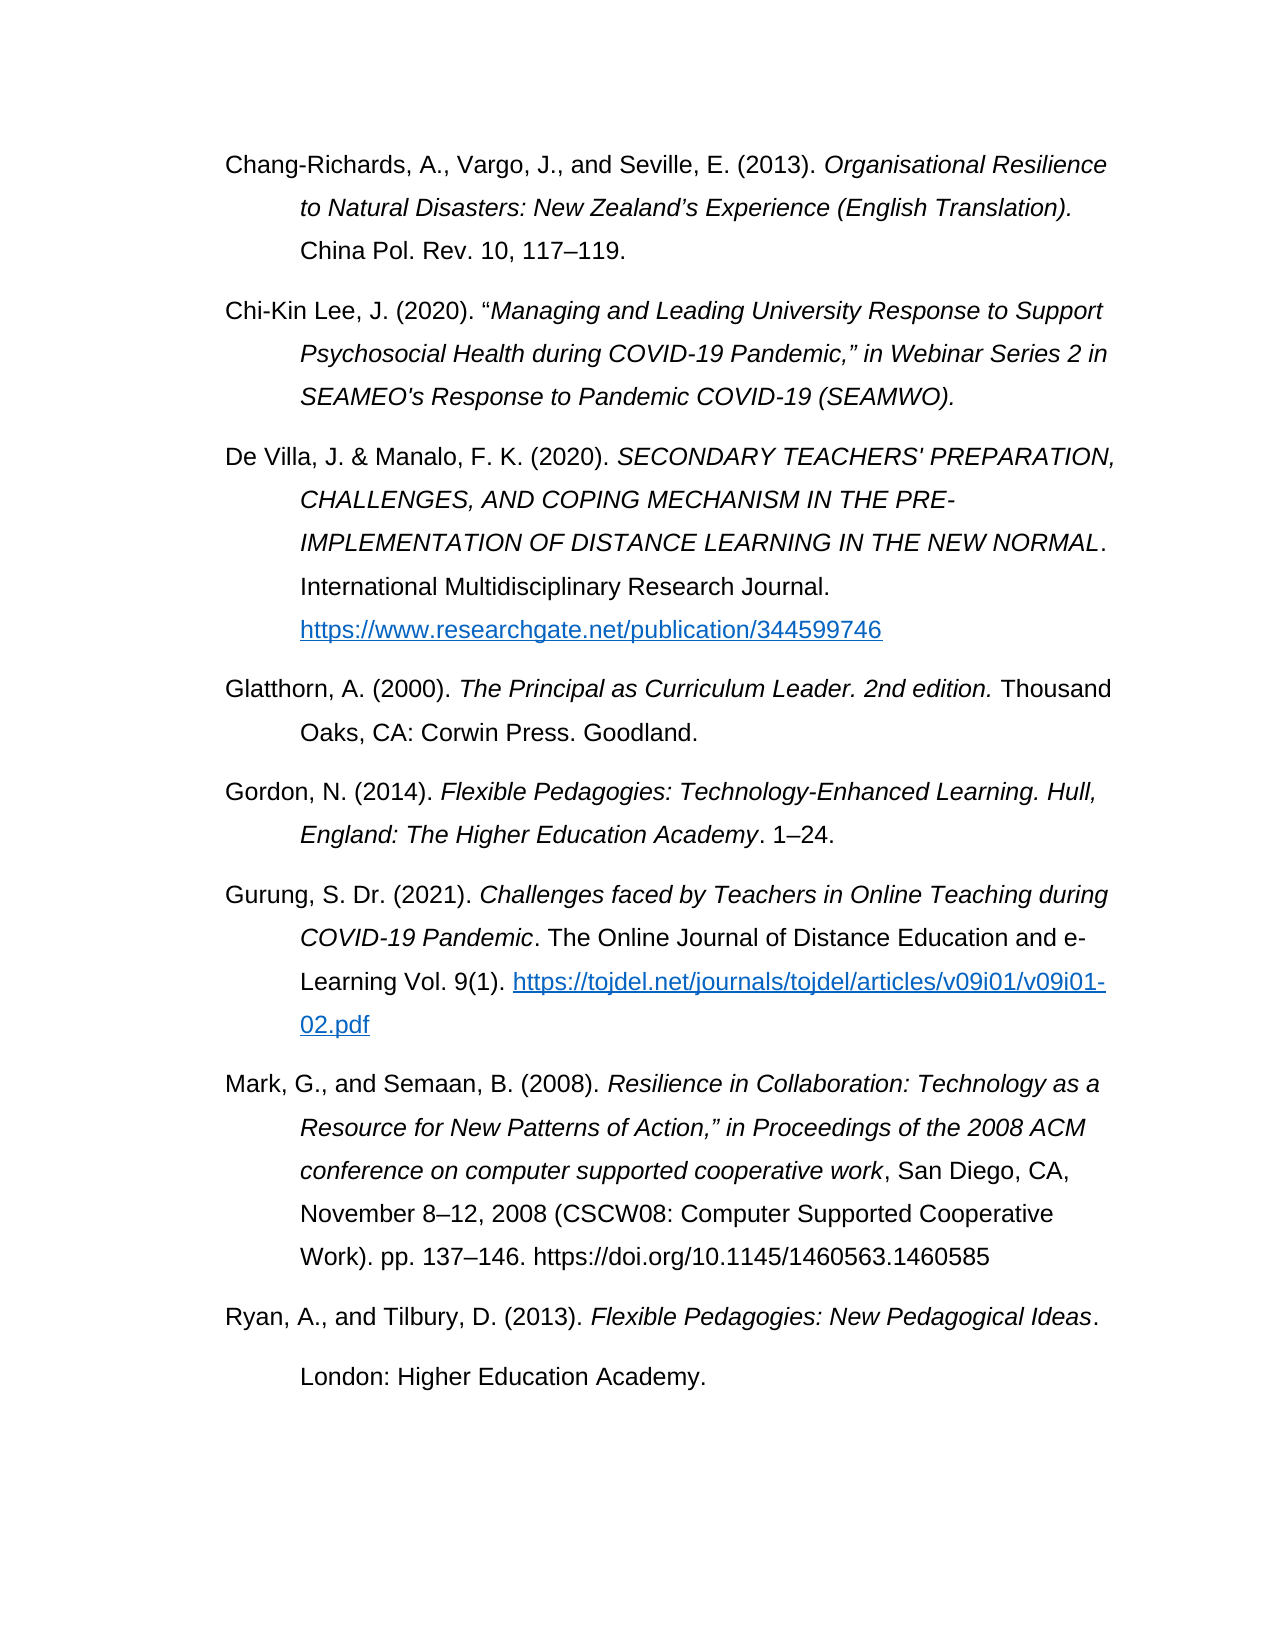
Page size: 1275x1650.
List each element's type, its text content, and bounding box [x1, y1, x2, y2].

text Gordon, N. (2014). Flexible Pedagogies: Technology-Enhanced Learning. Hull, England: The Higher Education Academy. 1–24. [225, 777, 1125, 849]
text Ryan, A., and Tilbury, D. (2013). Flexible Pedagogies: New Pedagogical Ideas. [225, 1302, 1125, 1330]
text Chi-Kin Lee, J. (2020). “Managing and Leading University Response to Support Psychosocial Health during COVID-19 Pandemic,” in Webinar Series 2 in SEAMEO's Response to Pandemic COVID-19 (SEAMWO). [225, 296, 1125, 411]
text De Villa, J. & Manalo, F. K. (2020). SECONDARY TEACHERS' PREPARATION, CHALLENGES, AND COPING MECHANISM IN THE PRE-IMPLEMENTATION OF DISTANCE LEARNING IN THE NEW NORMAL. International Multidisciplinary Research Journal. https://www.researchgate.net/publication/344599746 [225, 442, 1125, 643]
text Glatthorn, A. (2000). The Principal as Curriculum Leader. 2nd edition. Thousand Oaks, CA: Corwin Press. Goodland. [225, 674, 1125, 746]
text Gurung, S. Dr. (2021). Challenges faced by Teachers in Online Teaching during COVID-19 Pandemic. The Online Journal of Distance Education and e-Learning Vol. 9(1). https://tojdel.net/journals/tojdel/articles/v09i01/v09i01-02.pdf [225, 880, 1125, 1038]
text London: Higher Education Academy. [225, 1361, 1125, 1390]
text Chang-Richards, A., Vargo, J., and Seville, E. (2013). Organisational Resilience to Natural Disasters: New Zealand’s Experience (English Translation). China Pol. Rev. 10, 117–119. [225, 150, 1125, 265]
text Mark, G., and Semaan, B. (2008). Resilience in Collaboration: Technology as a Resource for New Patterns of Action,” in Proceedings of the 2008 ACM conference on computer supported cooperative work, San Diego, CA, November 8–12, 2008 (CSCW08: Computer Supported Cooperative Work). pp. 137–146. https://doi.org/10.1145/1460563.1460585 [225, 1069, 1125, 1271]
